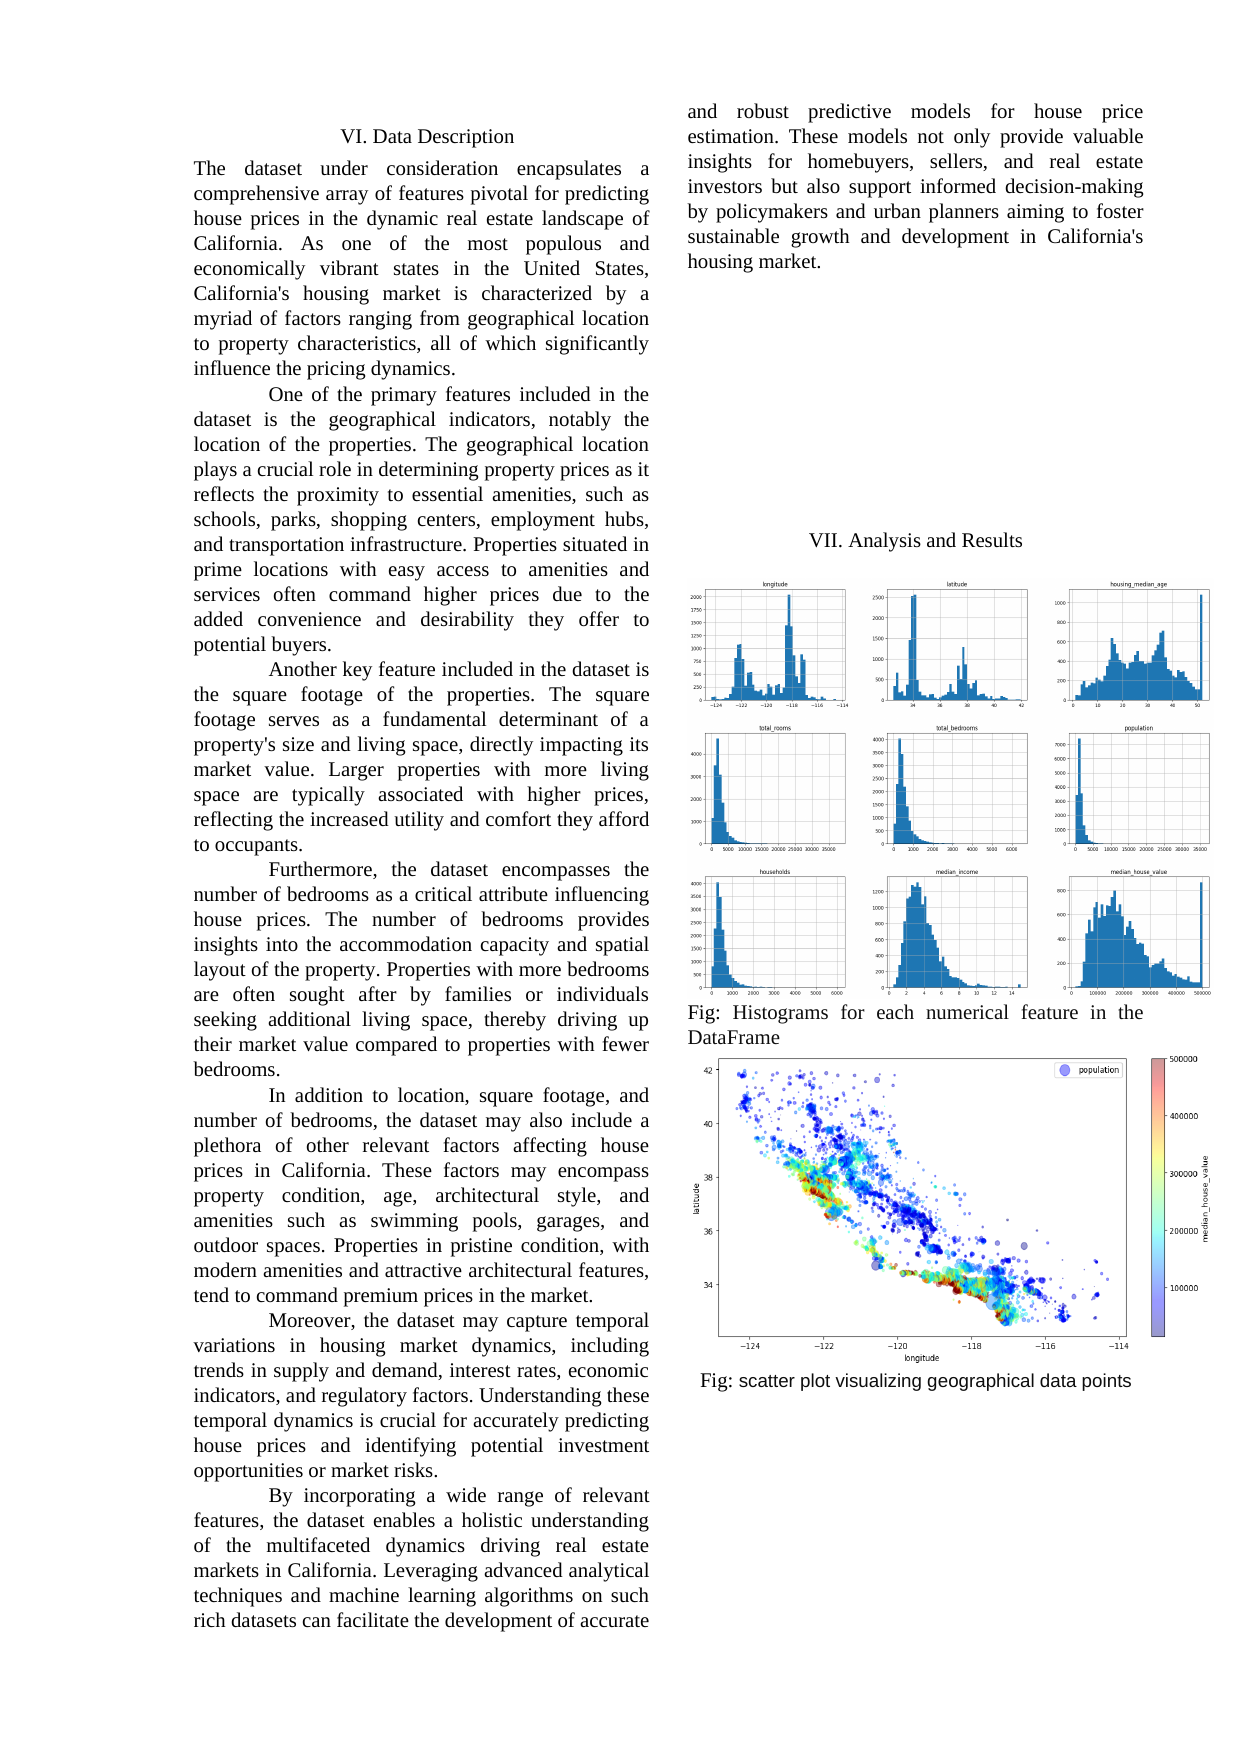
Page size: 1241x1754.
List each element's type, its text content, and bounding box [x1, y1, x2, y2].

text Moreover, the dataset may capture temporal variations in housing market dynamics, including trends in supply and demand, interest rates, economic indicators, and regulatory factors. Understanding these temporal dynamics is crucial for accurately predicting house prices and identifying potential investment opportunities or market risks. [193, 1308, 650, 1482]
text By incorporating a wide range of relevant features, the dataset enables a holistic understanding of the multifaceted dynamics driving real estate markets in California. Leveraging advanced analytical techniques and machine learning algorithms on such rich datasets can facilitate the development of accurate and robust predictive models for house price estimation. These models not only provide valuable insights for homebuyers, sellers, and real estate investors but also support informed decision-making by policymakers and urban planners aiming to foster sustainable growth and development in California's housing market. [193, 1483, 650, 1632]
text Another key feature included in the dataset is the square footage of the properties. The square footage serves as a fundamental determinant of a property's size and living space, directly impacting its market value. Larger properties with more living space are typically associated with higher prices, reflecting the increased utility and comfort they afford to occupants. [193, 657, 650, 856]
text The dataset under consideration encapsulates a comprehensive array of features pivotal for predicting house prices in the dynamic real estate landscape of California. As one of the most populous and economically vibrant states in the United States, California's housing market is characterized by a myriad of factors ranging from geographical location to property characteristics, all of which significantly influence the pricing dynamics. [193, 156, 650, 380]
text Furthermore, the dataset encompasses the number of bedrooms as a critical attribute influencing house prices. The number of bedrooms provides insights into the accommodation capacity and spatial layout of the property. Properties with more bedrooms are often sought after by families or individuals seeking additional living space, thereby driving up their market value compared to properties with fewer bedrooms. [193, 857, 650, 1081]
subtitle VI. Data Description [221, 124, 633, 148]
text One of the primary features included in the dataset is the geographical indicators, notably the location of the properties. The geographical location plays a crucial role in determining property prices as it reflects the proximity to essential amenities, such as schools, parks, shopping centers, employment hubs, and transportation infrastructure. Properties situated in prime locations with easy access to amenities and services often command higher prices due to the added convenience and desirability they offer to potential buyers. [193, 382, 650, 656]
picture [687, 578, 1214, 999]
picture [687, 1050, 1214, 1368]
text By incorporating a wide range of relevant features, the dataset enables a holistic understanding of the multifaceted dynamics driving real estate markets in California. Leveraging advanced analytical techniques and machine learning algorithms on such rich datasets can facilitate the development of accurate and robust predictive models for house price estimation. These models not only provide valuable insights for homebuyers, sellers, and real estate investors but also support informed decision-making by policymakers and urban planners aiming to foster sustainable growth and development in California's housing market. [687, 99, 1144, 273]
text Fig: scatter plot visualizing geographical data points [687, 1368, 1144, 1392]
text VII. Analysis and Results [687, 527, 1144, 552]
text Fig: Histograms for each numerical feature in the DataFrame [687, 1000, 1144, 1049]
text In addition to location, square footage, and number of bedrooms, the dataset may also include a plethora of other relevant factors affecting house prices in California. These factors may encompass property condition, age, architectural style, and amenities such as swimming pools, garages, and outdoor spaces. Properties in pristine condition, with modern amenities and attractive architectural features, tend to command premium prices in the market. [193, 1082, 650, 1307]
